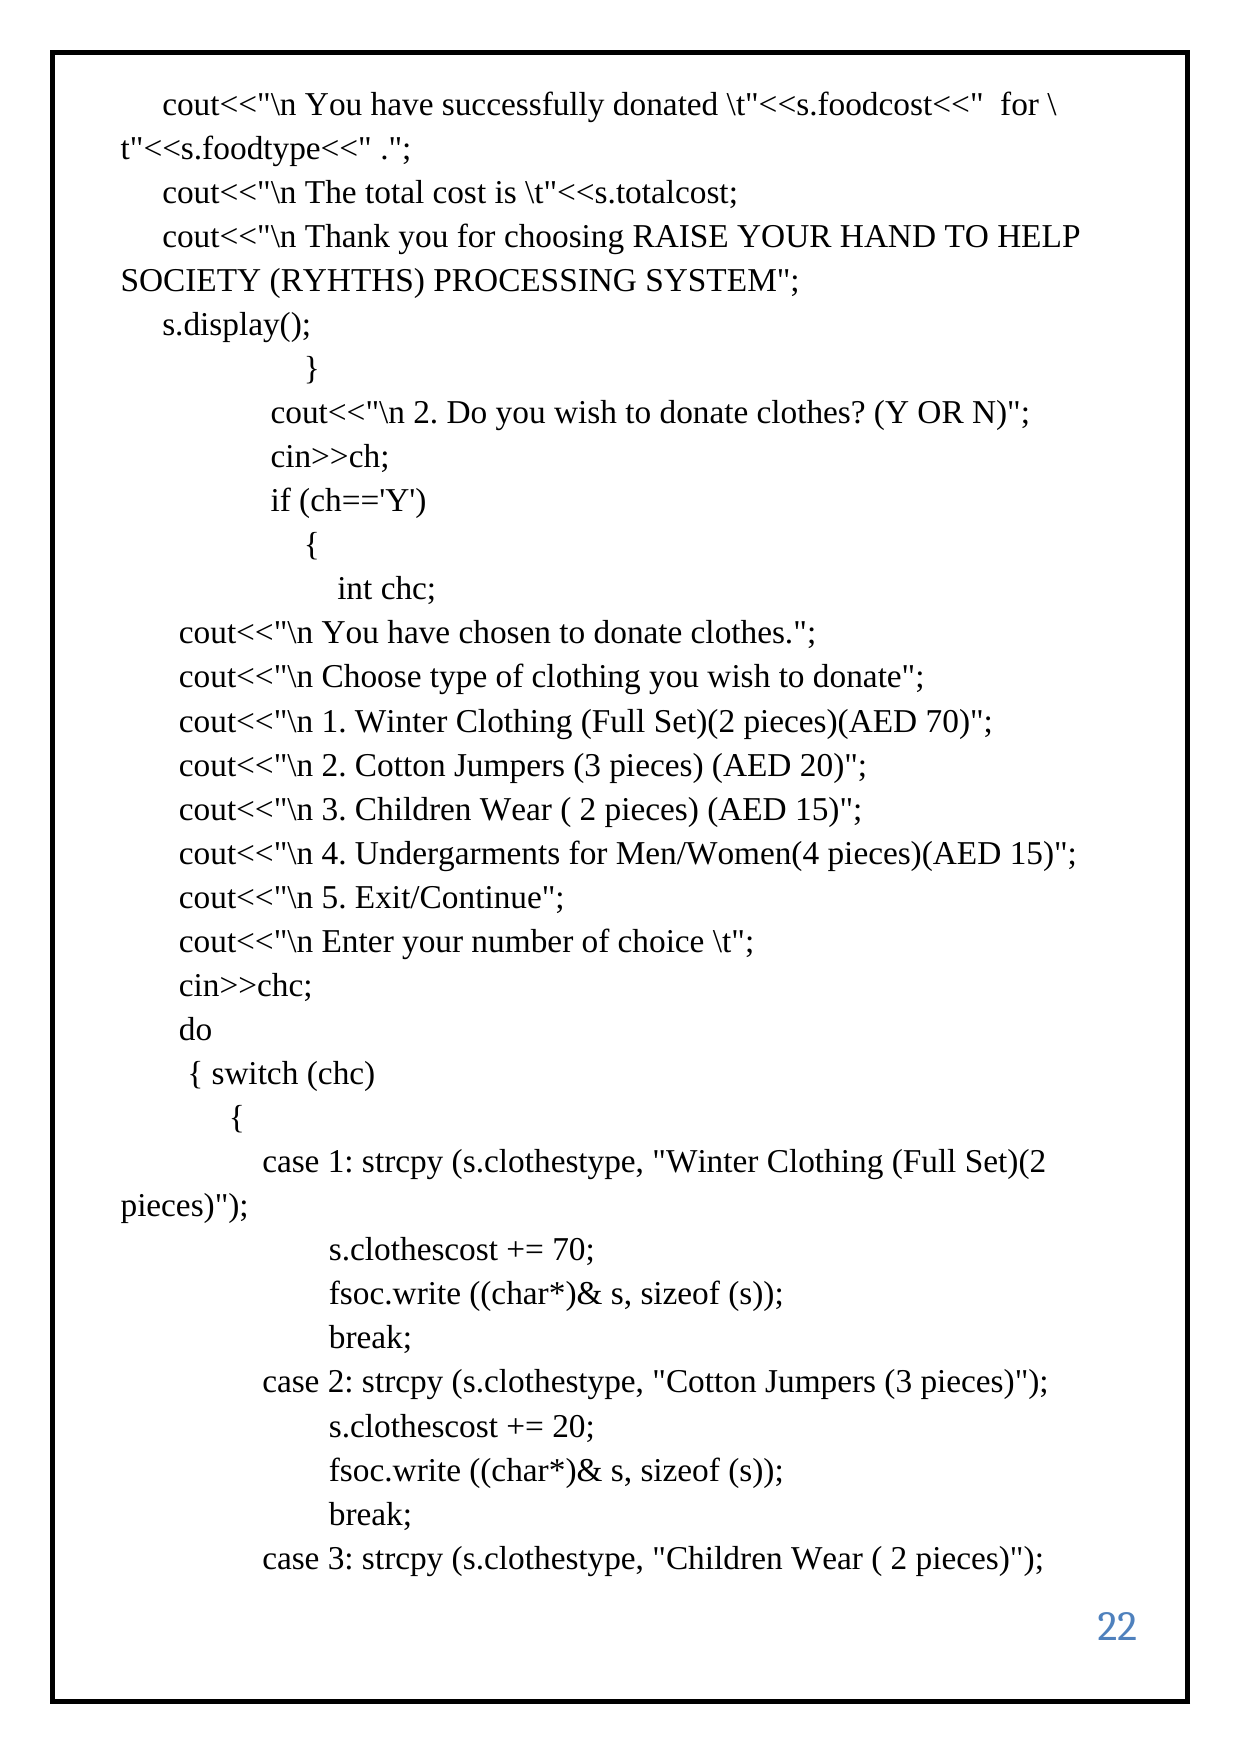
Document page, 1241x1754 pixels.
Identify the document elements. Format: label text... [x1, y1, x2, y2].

list do [120, 1009, 1137, 1048]
list if (ch=='Y') [120, 481, 1137, 519]
list cin>>ch; [120, 436, 1137, 475]
list cout<<"\n Thank you for choosing RAISE YOUR HAND TO HELP SOCIETY (RYHTHS) PROCESSING SYSTEM"; [120, 216, 1137, 298]
list cout<<"\n 1. Winter Clothing (Full Set)(2 pieces)(AED 70)"; [120, 701, 1137, 739]
list cout<<"\n You have chosen to donate clothes."; [120, 613, 1137, 651]
list s.clothescost += 20; [120, 1406, 1137, 1444]
list cout<<"\n 2. Cotton Jumpers (3 pieces) (AED 20)"; [120, 745, 1137, 783]
list break; [120, 1318, 1137, 1356]
list s.display(); [120, 304, 1137, 343]
list case 3: strcpy (s.clothestype, "Children Wear ( 2 pieces)"); [120, 1538, 1137, 1576]
list cout<<"\n 3. Children Wear ( 2 pieces) (AED 15)"; [120, 789, 1137, 827]
list { switch (chc) [120, 1053, 1137, 1092]
list cin>>chc; [120, 965, 1137, 1003]
list } [120, 348, 1137, 387]
list cout<<"\n Enter your number of choice \t"; [120, 921, 1137, 959]
list fsoc.write ((char*)& s, sizeof (s)); [120, 1450, 1137, 1488]
list break; [120, 1494, 1137, 1532]
list s.clothescost += 70; [120, 1229, 1137, 1268]
list cout<<"\n The total cost is \t"<<s.totalcost; [120, 172, 1137, 210]
list cout<<"\n Choose type of clothing you wish to donate"; [120, 657, 1137, 695]
list cout<<"\n You have successfully donated \t"<<s.foodcost<<" for \t"<<s.foodtype<<" ."; [120, 84, 1137, 166]
list cout<<"\n 2. Do you wish to donate clothes? (Y OR N)"; [120, 392, 1137, 431]
list { [120, 1097, 1137, 1136]
list case 1: strcpy (s.clothestype, "Winter Clothing (Full Set)(2 pieces)"); [120, 1141, 1137, 1224]
list int chc; [120, 569, 1137, 607]
list cout<<"\n 4. Undergarments for Men/Women(4 pieces)(AED 15)"; [120, 833, 1137, 871]
list cout<<"\n 5. Exit/Continue"; [120, 877, 1137, 915]
list fsoc.write ((char*)& s, sizeof (s)); [120, 1274, 1137, 1312]
list { [120, 524, 1137, 563]
list case 2: strcpy (s.clothestype, "Cotton Jumpers (3 pieces)"); [120, 1362, 1137, 1400]
